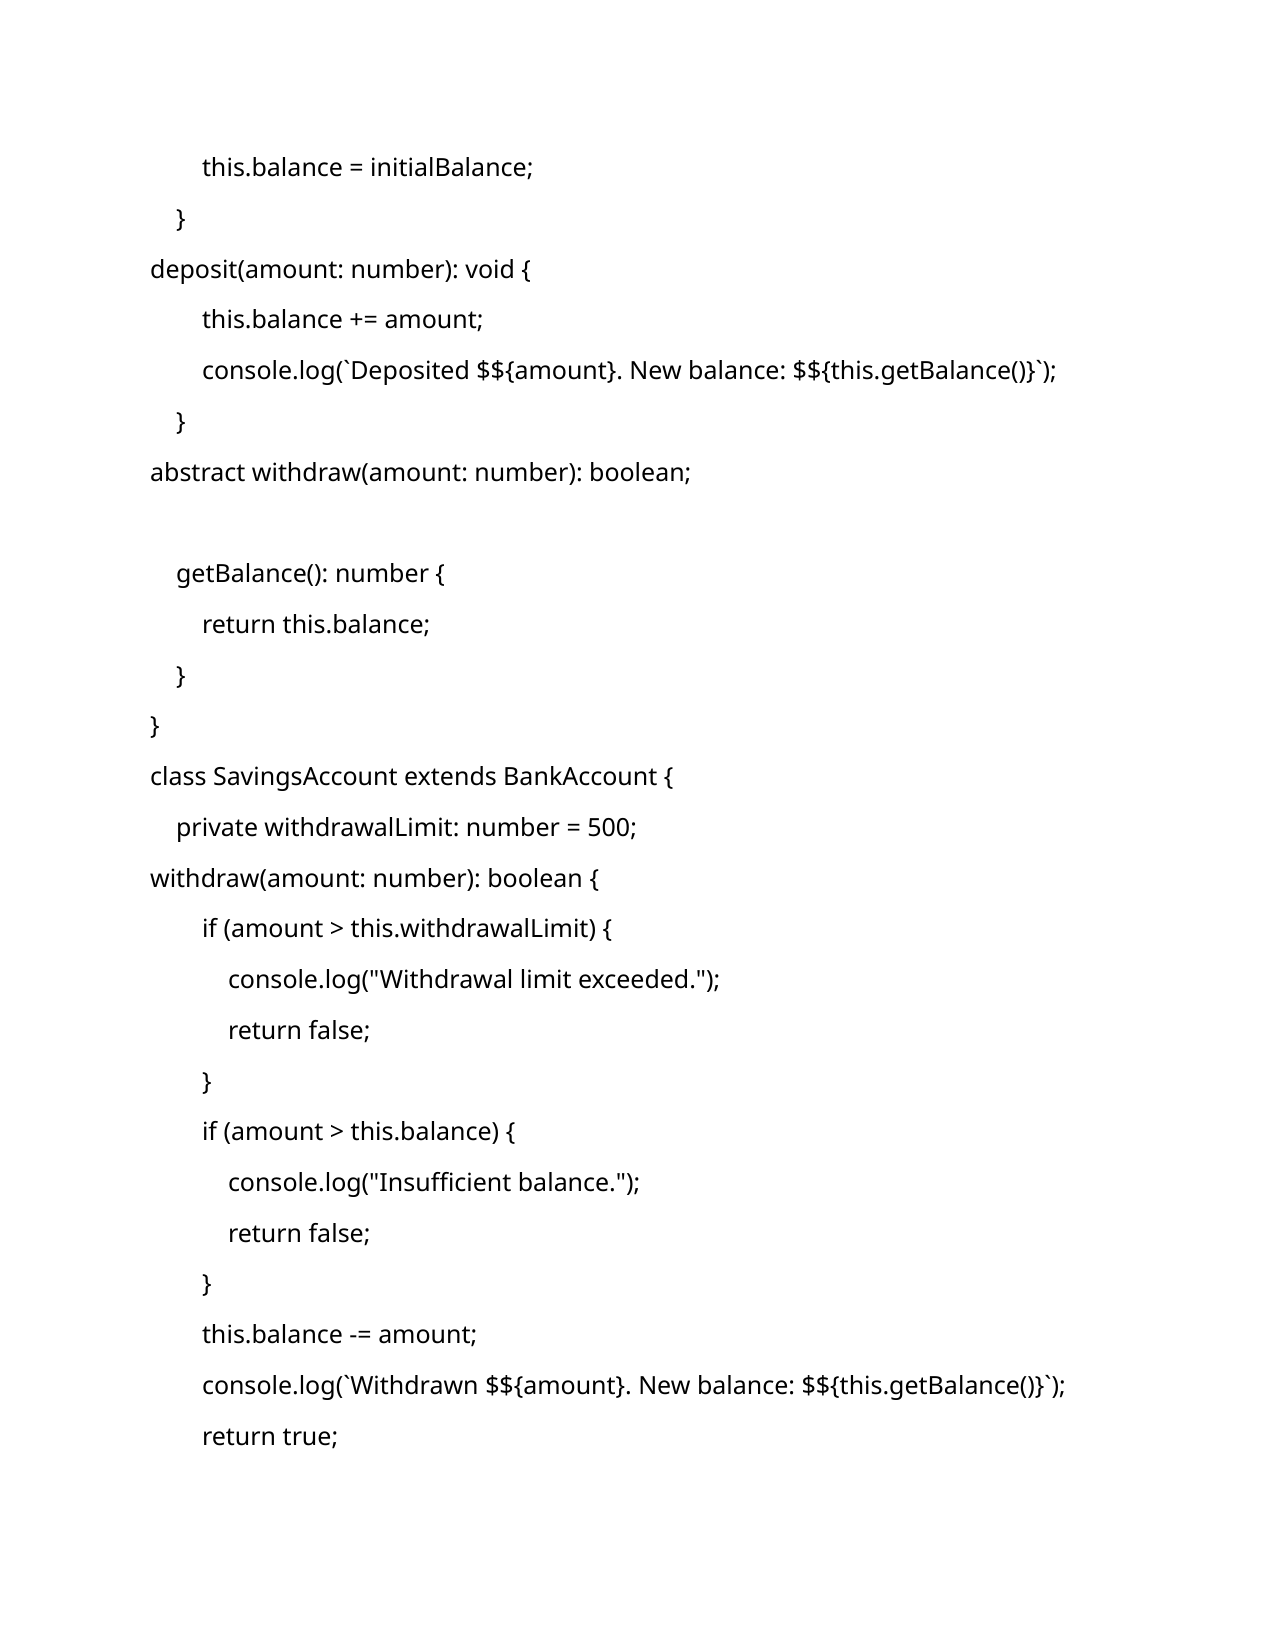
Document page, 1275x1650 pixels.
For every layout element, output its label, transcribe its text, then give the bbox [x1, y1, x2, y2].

text return false; [150, 1012, 1125, 1046]
text if (amount > this.withdrawalLimit) { [150, 911, 1125, 945]
text this.balance += amount; [150, 302, 1125, 336]
text return false; [150, 1215, 1125, 1249]
text return true; [150, 1418, 1125, 1452]
text } [150, 708, 1125, 742]
text private withdrawalLimit: number = 500; [150, 809, 1125, 843]
text console.log(`Withdrawn $${amount}. New balance: $${this.getBalance()}`); [150, 1367, 1125, 1402]
text } [150, 1266, 1125, 1300]
text withdraw(amount: number): boolean { [150, 860, 1125, 894]
text this.balance -= amount; [150, 1317, 1125, 1351]
text return this.balance; [150, 607, 1125, 641]
text console.log(`Deposited $${amount}. New balance: $${this.getBalance()}`); [150, 353, 1125, 387]
text } [150, 404, 1125, 438]
text } [150, 201, 1125, 235]
text deposit(amount: number): void { [150, 251, 1125, 286]
text if (amount > this.balance) { [150, 1114, 1125, 1148]
text } [150, 657, 1125, 691]
text console.log("Withdrawal limit exceeded."); [150, 962, 1125, 996]
text console.log("Insufficient balance."); [150, 1164, 1125, 1199]
text class SavingsAccount extends BankAccount { [150, 759, 1125, 793]
text getBalance(): number { [150, 556, 1125, 590]
text this.balance = initialBalance; [150, 150, 1125, 184]
text abstract withdraw(amount: number): boolean; [150, 454, 1125, 488]
text } [150, 1063, 1125, 1097]
